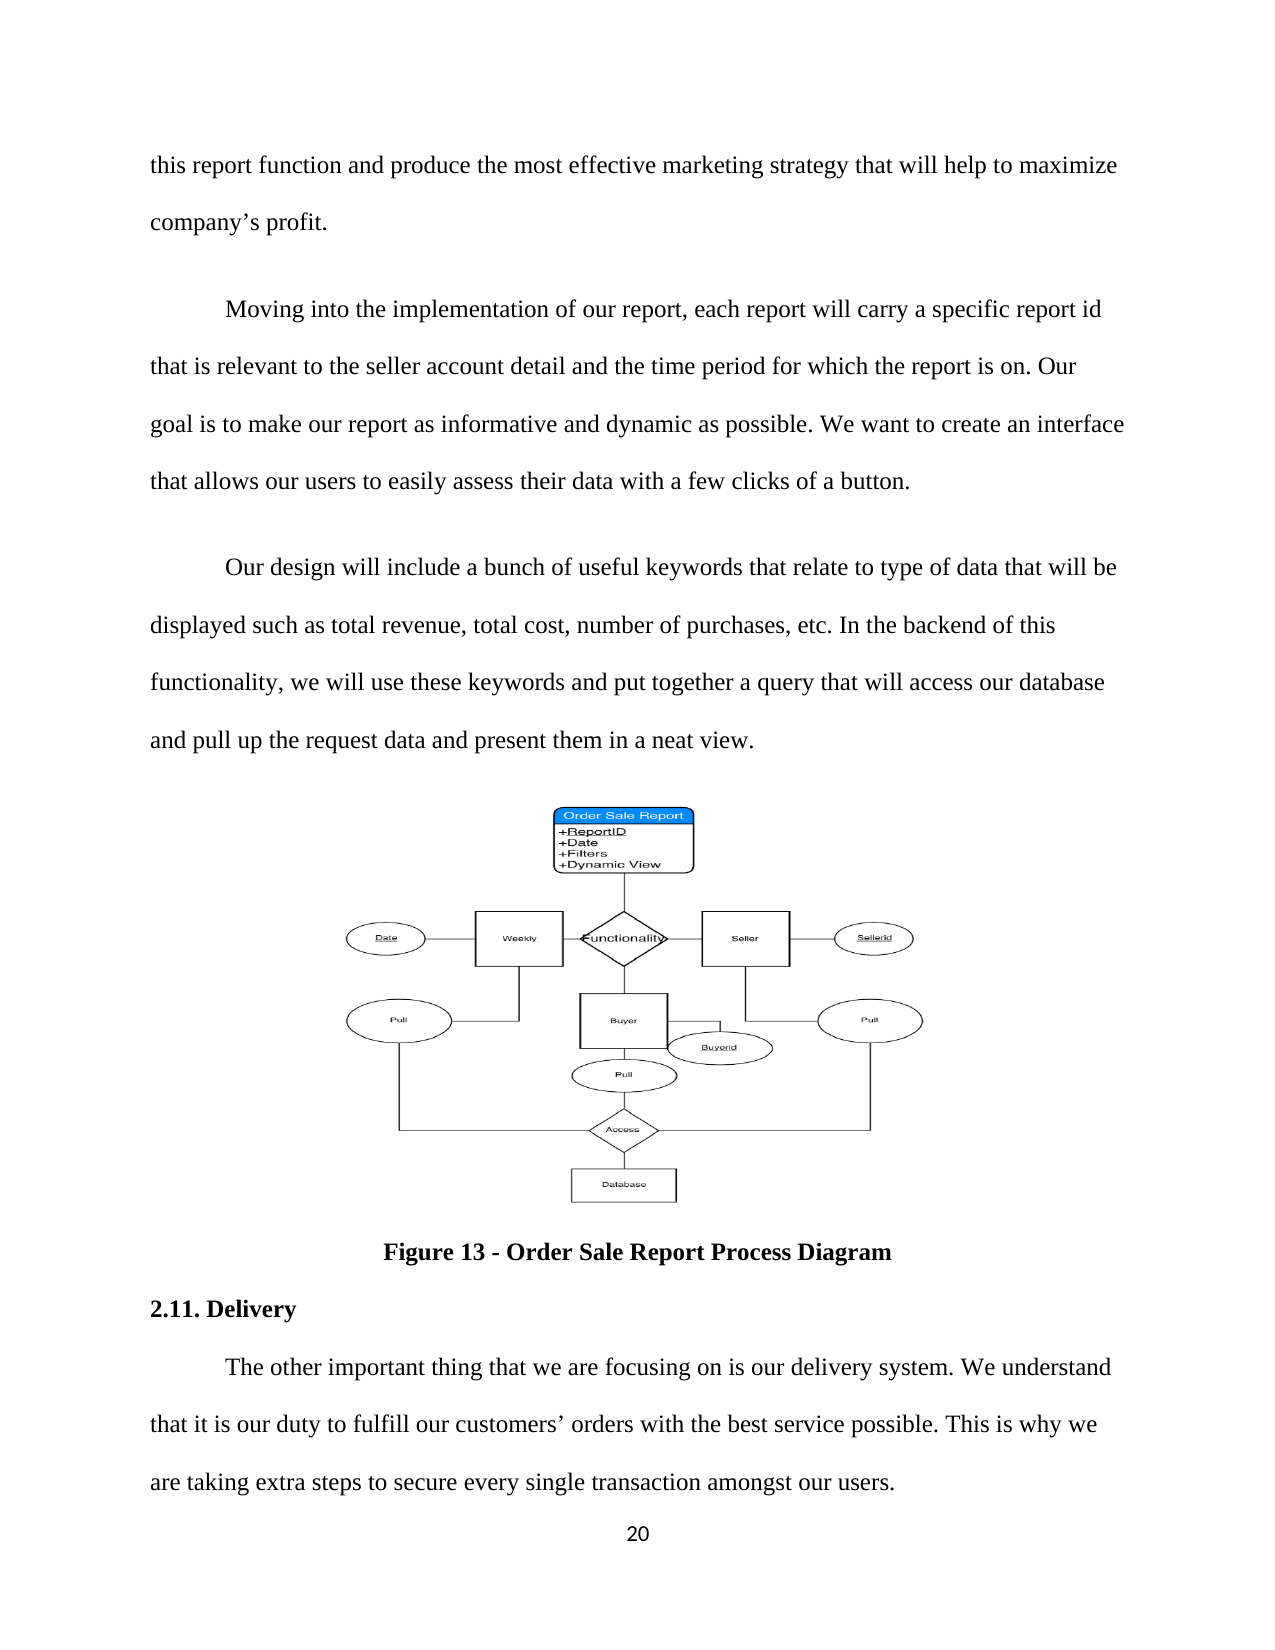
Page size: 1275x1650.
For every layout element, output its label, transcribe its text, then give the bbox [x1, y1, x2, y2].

text 2.11. Delivery [150, 1294, 1125, 1323]
text Our design will include a bunch of useful keywords that relate to type of data that will be displayed such as total revenue, total cost, number of purchases, etc. In the backend of this functionality, we will use these keywords and put together a query that will access our database and pull up the request data and present them in a neat view. [150, 552, 1125, 754]
text The other important thing that we are focusing on is our delivery system. We understand that it is our duty to fulfill our customers’ orders with the best service possible. This is why we are taking extra steps to secure every single transaction amongst our users. [150, 1352, 1125, 1496]
picture [340, 782, 935, 1209]
text Figure 13 - Order Sale Report Process Diagram [150, 1237, 1125, 1266]
text Moving into the implementation of our report, each report will carry a specific report id that is relevant to the seller account detail and the time period for which the report is on. Our goal is to make our report as informative and dynamic as possible. We want to create an interface that allows our users to easily assess their data with a few clicks of a button. [150, 294, 1125, 495]
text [150, 150, 1125, 236]
